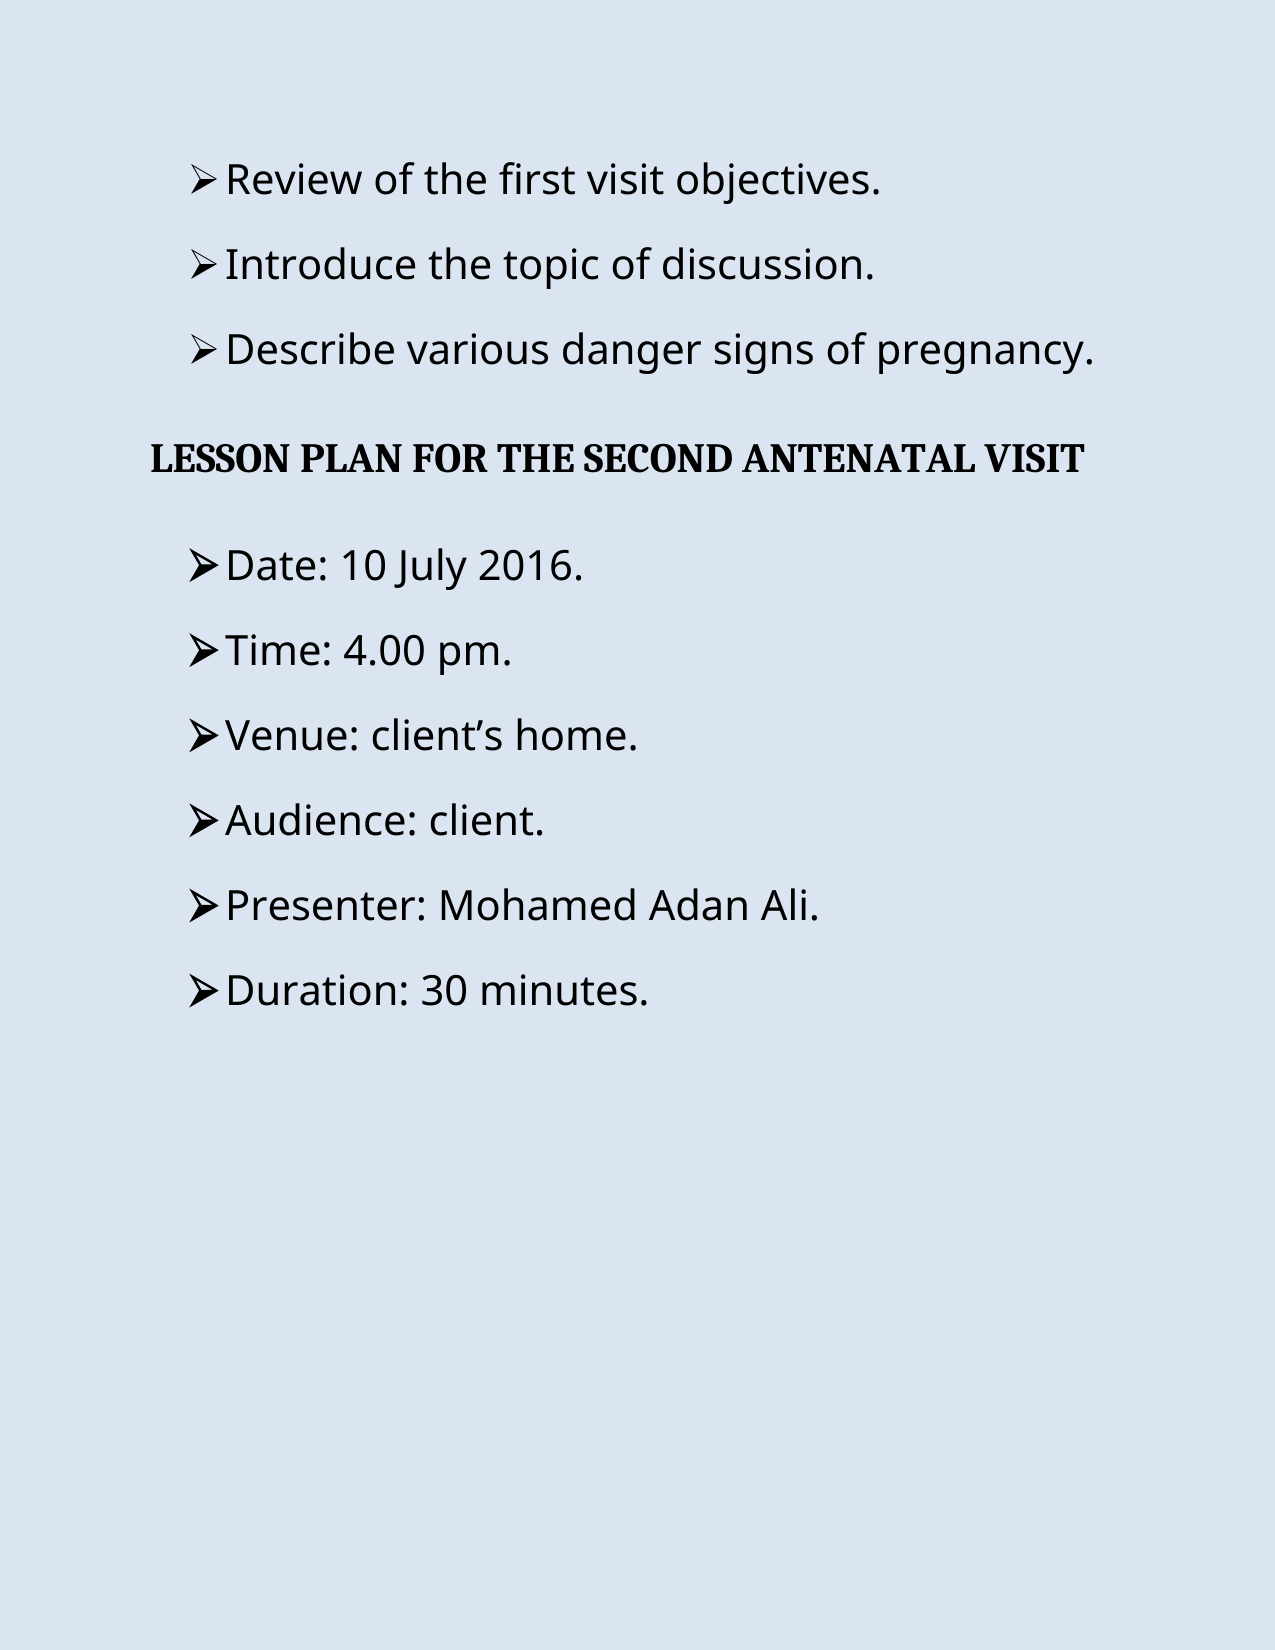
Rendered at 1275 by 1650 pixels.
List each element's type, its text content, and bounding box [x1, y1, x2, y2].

list Duration: 30 minutes. [187, 961, 1125, 1018]
list Date: 10 July 2016. [187, 536, 1125, 592]
list Audience: client. [187, 791, 1125, 848]
text LESSON PLAN FOR THE SECOND ANTENATAL VISIT [150, 434, 1125, 482]
list Presenter: Mohamed Adan Ali. [187, 876, 1125, 933]
list Review of the first visit objectives. [187, 150, 1125, 207]
list Describe various danger signs of pregnancy. [187, 320, 1125, 377]
list Introduce the topic of discussion. [187, 235, 1125, 292]
list Venue: client’s home. [187, 706, 1125, 762]
list Time: 4.00 pm. [187, 621, 1125, 677]
